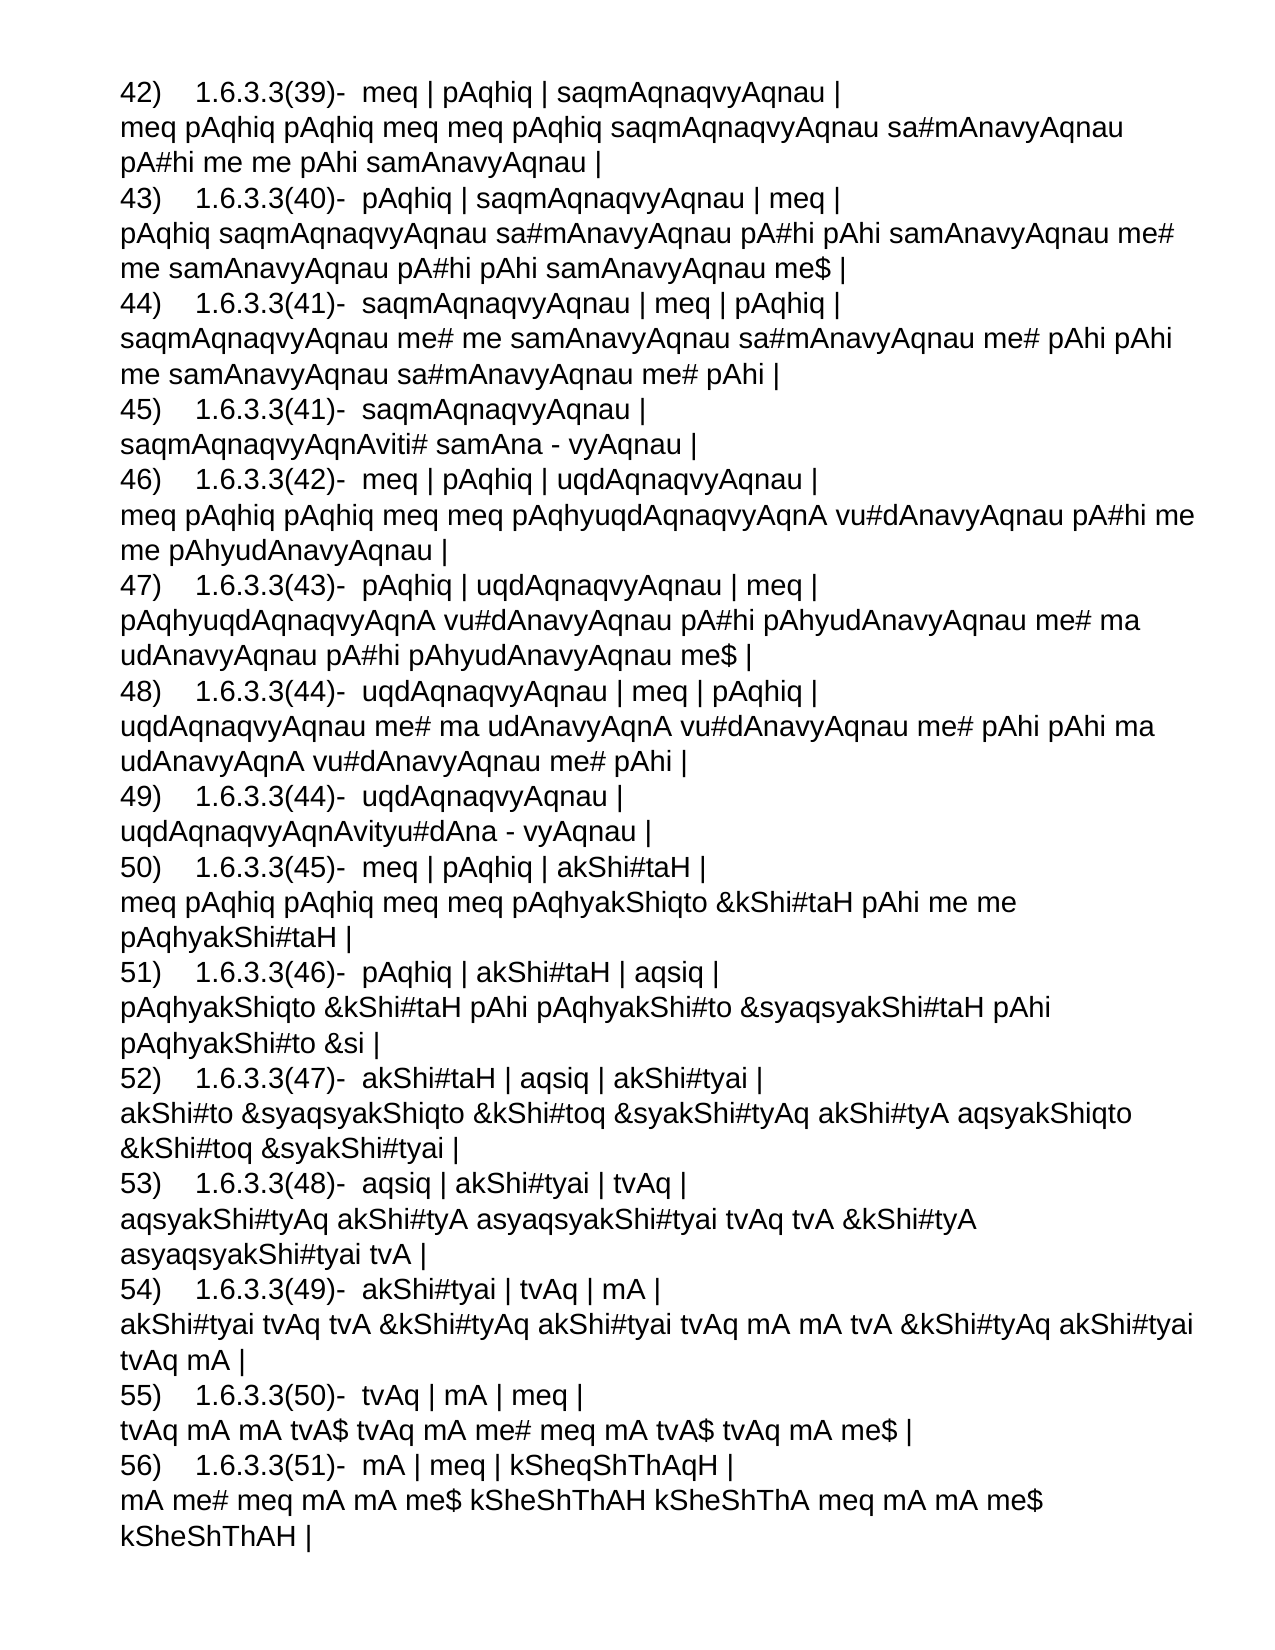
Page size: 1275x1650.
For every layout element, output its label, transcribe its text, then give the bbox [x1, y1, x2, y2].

text pAqhyuqdAqnaqvyAqnA vu#dAnavyAqnau pA#hi pAhyudAnavyAqnau me# ma udAnavyAqnau pA#hi pAhyudAnavyAqnau me$ | [120, 603, 1200, 672]
text 48) 1.6.3.3(44)- uqdAqnaqvyAqnau | meq | pAqhiq | [120, 673, 1200, 707]
text 42) 1.6.3.3(39)- meq | pAqhiq | saqmAqnaqvyAqnau | [120, 75, 1200, 108]
text tvAq mA mA tvA$ tvAq mA me# meq mA tvA$ tvAq mA me$ | [120, 1413, 1200, 1446]
text 49) 1.6.3.3(44)- uqdAqnaqvyAqnau | [120, 779, 1200, 813]
text pAqhiq saqmAqnaqvyAqnau sa#mAnavyAqnau pA#hi pAhi samAnavyAqnau me# me samAnavyAqnau pA#hi pAhi samAnavyAqnau me$ | [120, 216, 1200, 284]
text uqdAqnaqvyAqnau me# ma udAnavyAqnA vu#dAnavyAqnau me# pAhi pAhi ma udAnavyAqnA vu#dAnavyAqnau me# pAhi | [120, 709, 1200, 777]
text mA me# meq mA mA me$ kSheShThAH kSheShThA meq mA mA me$ kSheShThAH | [120, 1483, 1200, 1552]
text meq pAqhiq pAqhiq meq meq pAqhyuqdAqnaqvyAqnA vu#dAnavyAqnau pA#hi me me pAhyudAnavyAqnau | [120, 497, 1200, 566]
text 47) 1.6.3.3(43)- pAqhiq | uqdAqnaqvyAqnau | meq | [120, 568, 1200, 601]
text akShi#to &syaqsyakShiqto &kShi#toq &syakShi#tyAq akShi#tyA aqsyakShiqto &kShi#toq &syakShi#tyai | [120, 1096, 1200, 1165]
text 55) 1.6.3.3(50)- tvAq | mA | meq | [120, 1378, 1200, 1411]
text saqmAqnaqvyAqnau me# me samAnavyAqnau sa#mAnavyAqnau me# pAhi pAhi me samAnavyAqnau sa#mAnavyAqnau me# pAhi | [120, 321, 1200, 390]
text uqdAqnaqvyAqnAvityu#dAna - vyAqnau | [120, 814, 1200, 848]
text meq pAqhiq pAqhiq meq meq pAqhiq saqmAqnaqvyAqnau sa#mAnavyAqnau pA#hi me me pAhi samAnavyAqnau | [120, 110, 1200, 179]
text akShi#tyai tvAq tvA &kShi#tyAq akShi#tyai tvAq mA mA tvA &kShi#tyAq akShi#tyai tvAq mA | [120, 1307, 1200, 1376]
text 50) 1.6.3.3(45)- meq | pAqhiq | akShi#taH | [120, 849, 1200, 883]
text 45) 1.6.3.3(41)- saqmAqnaqvyAqnau | [120, 392, 1200, 425]
text 52) 1.6.3.3(47)- akShi#taH | aqsiq | akShi#tyai | [120, 1061, 1200, 1094]
text aqsyakShi#tyAq akShi#tyA asyaqsyakShi#tyai tvAq tvA &kShi#tyA asyaqsyakShi#tyai tvA | [120, 1202, 1200, 1270]
text 53) 1.6.3.3(48)- aqsiq | akShi#tyai | tvAq | [120, 1166, 1200, 1200]
text 51) 1.6.3.3(46)- pAqhiq | akShi#taH | aqsiq | [120, 955, 1200, 989]
text 54) 1.6.3.3(49)- akShi#tyai | tvAq | mA | [120, 1272, 1200, 1306]
text 56) 1.6.3.3(51)- mA | meq | kSheqShThAqH | [120, 1448, 1200, 1482]
text 44) 1.6.3.3(41)- saqmAqnaqvyAqnau | meq | pAqhiq | [120, 286, 1200, 320]
text 43) 1.6.3.3(40)- pAqhiq | saqmAqnaqvyAqnau | meq | [120, 181, 1200, 214]
text meq pAqhiq pAqhiq meq meq pAqhyakShiqto &kShi#taH pAhi me me pAqhyakShi#taH | [120, 885, 1200, 953]
text pAqhyakShiqto &kShi#taH pAhi pAqhyakShi#to &syaqsyakShi#taH pAhi pAqhyakShi#to &si | [120, 990, 1200, 1059]
text saqmAqnaqvyAqnAviti# samAna - vyAqnau | [120, 427, 1200, 461]
text 46) 1.6.3.3(42)- meq | pAqhiq | uqdAqnaqvyAqnau | [120, 462, 1200, 496]
